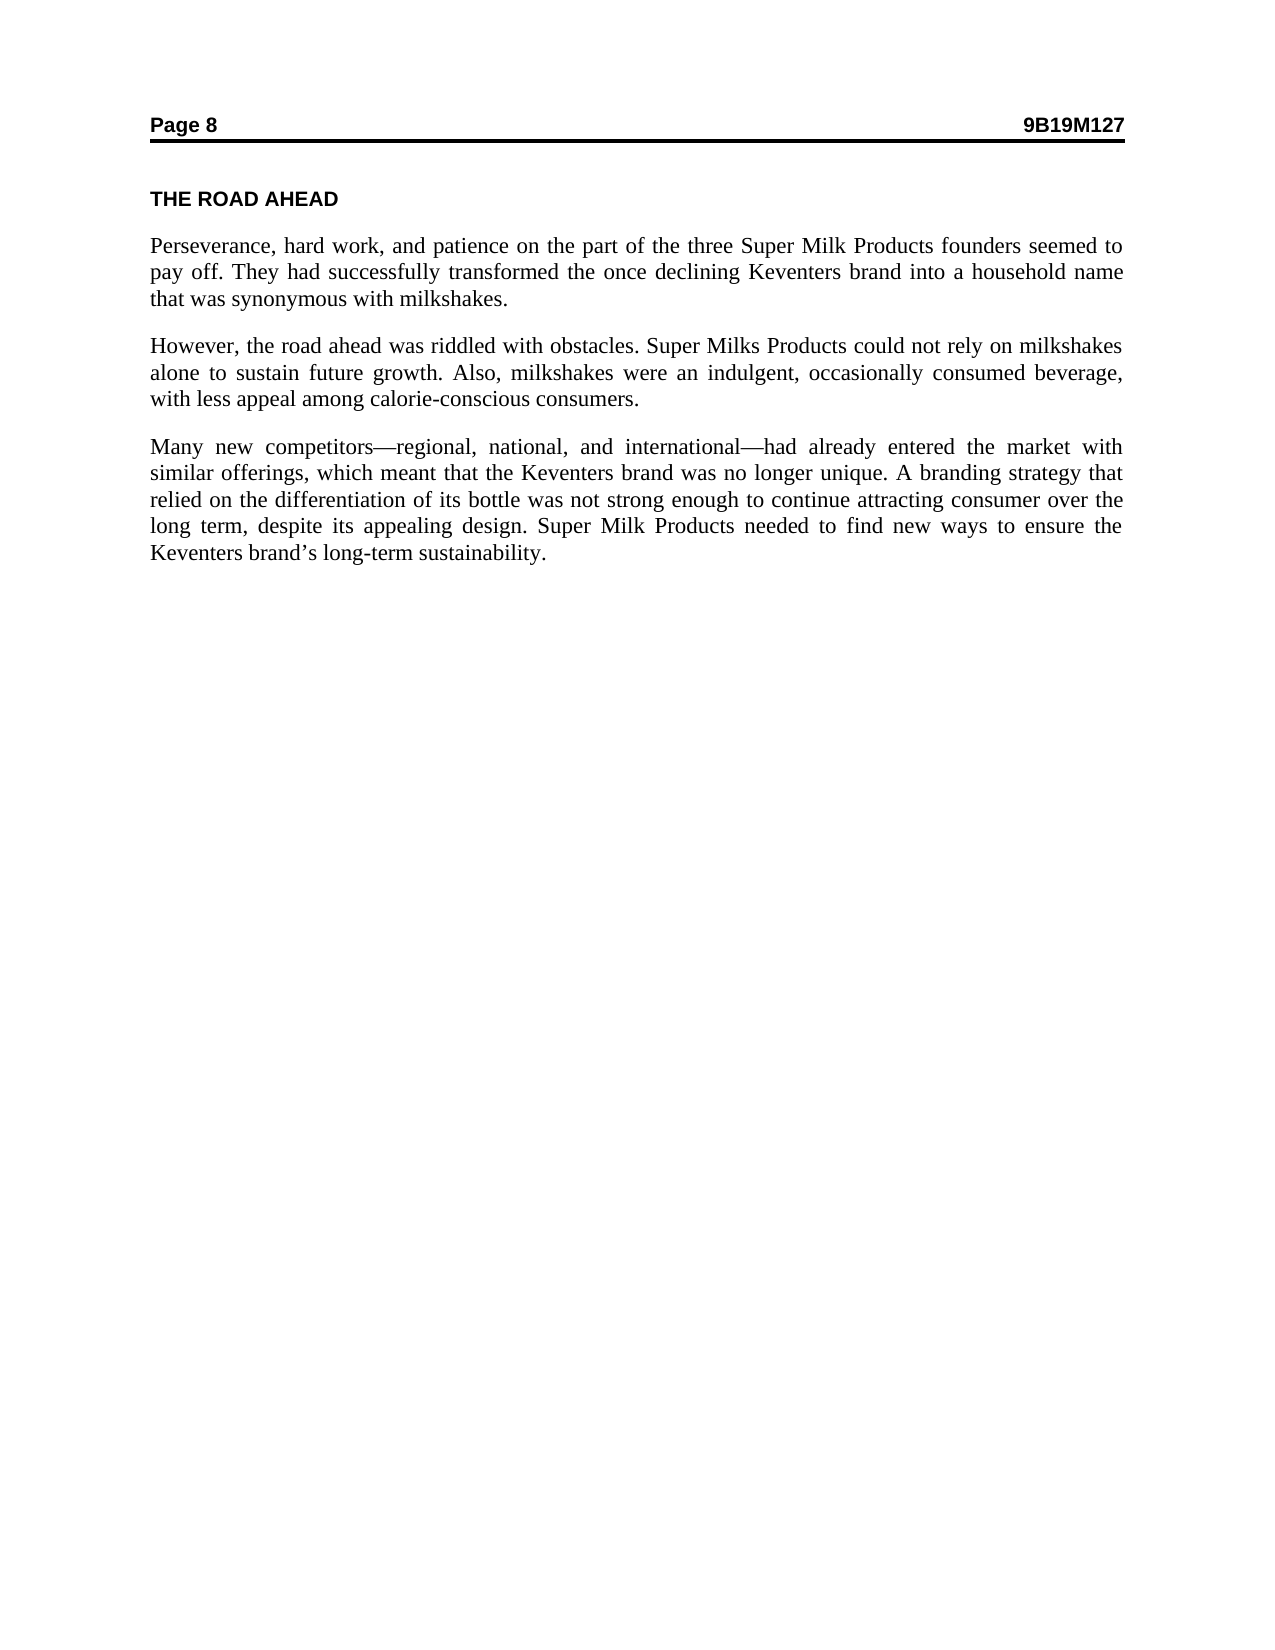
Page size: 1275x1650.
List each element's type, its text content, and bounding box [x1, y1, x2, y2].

text THE ROAD AHEAD [150, 186, 1125, 210]
text However, the road ahead was riddled with obstacles. Super Milks Products could not rely on milkshakes alone to sustain future growth. Also, milkshakes were an indulgent, occasionally consumed beverage, with less appeal among calorie-conscious consumers. [150, 332, 1125, 412]
text Many new competitors—regional, national, and international—had already entered the market with similar offerings, which meant that the Keventers brand was no longer unique. A branding strategy that relied on the differentiation of its bottle was not strong enough to continue attracting consumer over the long term, despite its appealing design. Super Milk Products needed to find new ways to ensure the Keventers brand’s long-term sustainability. [150, 433, 1125, 565]
text Perseverance, hard work, and patience on the part of the three Super Milk Products founders seemed to pay off. They had successfully transformed the once declining Keventers brand into a household name that was synonymous with milkshakes. [150, 232, 1125, 311]
